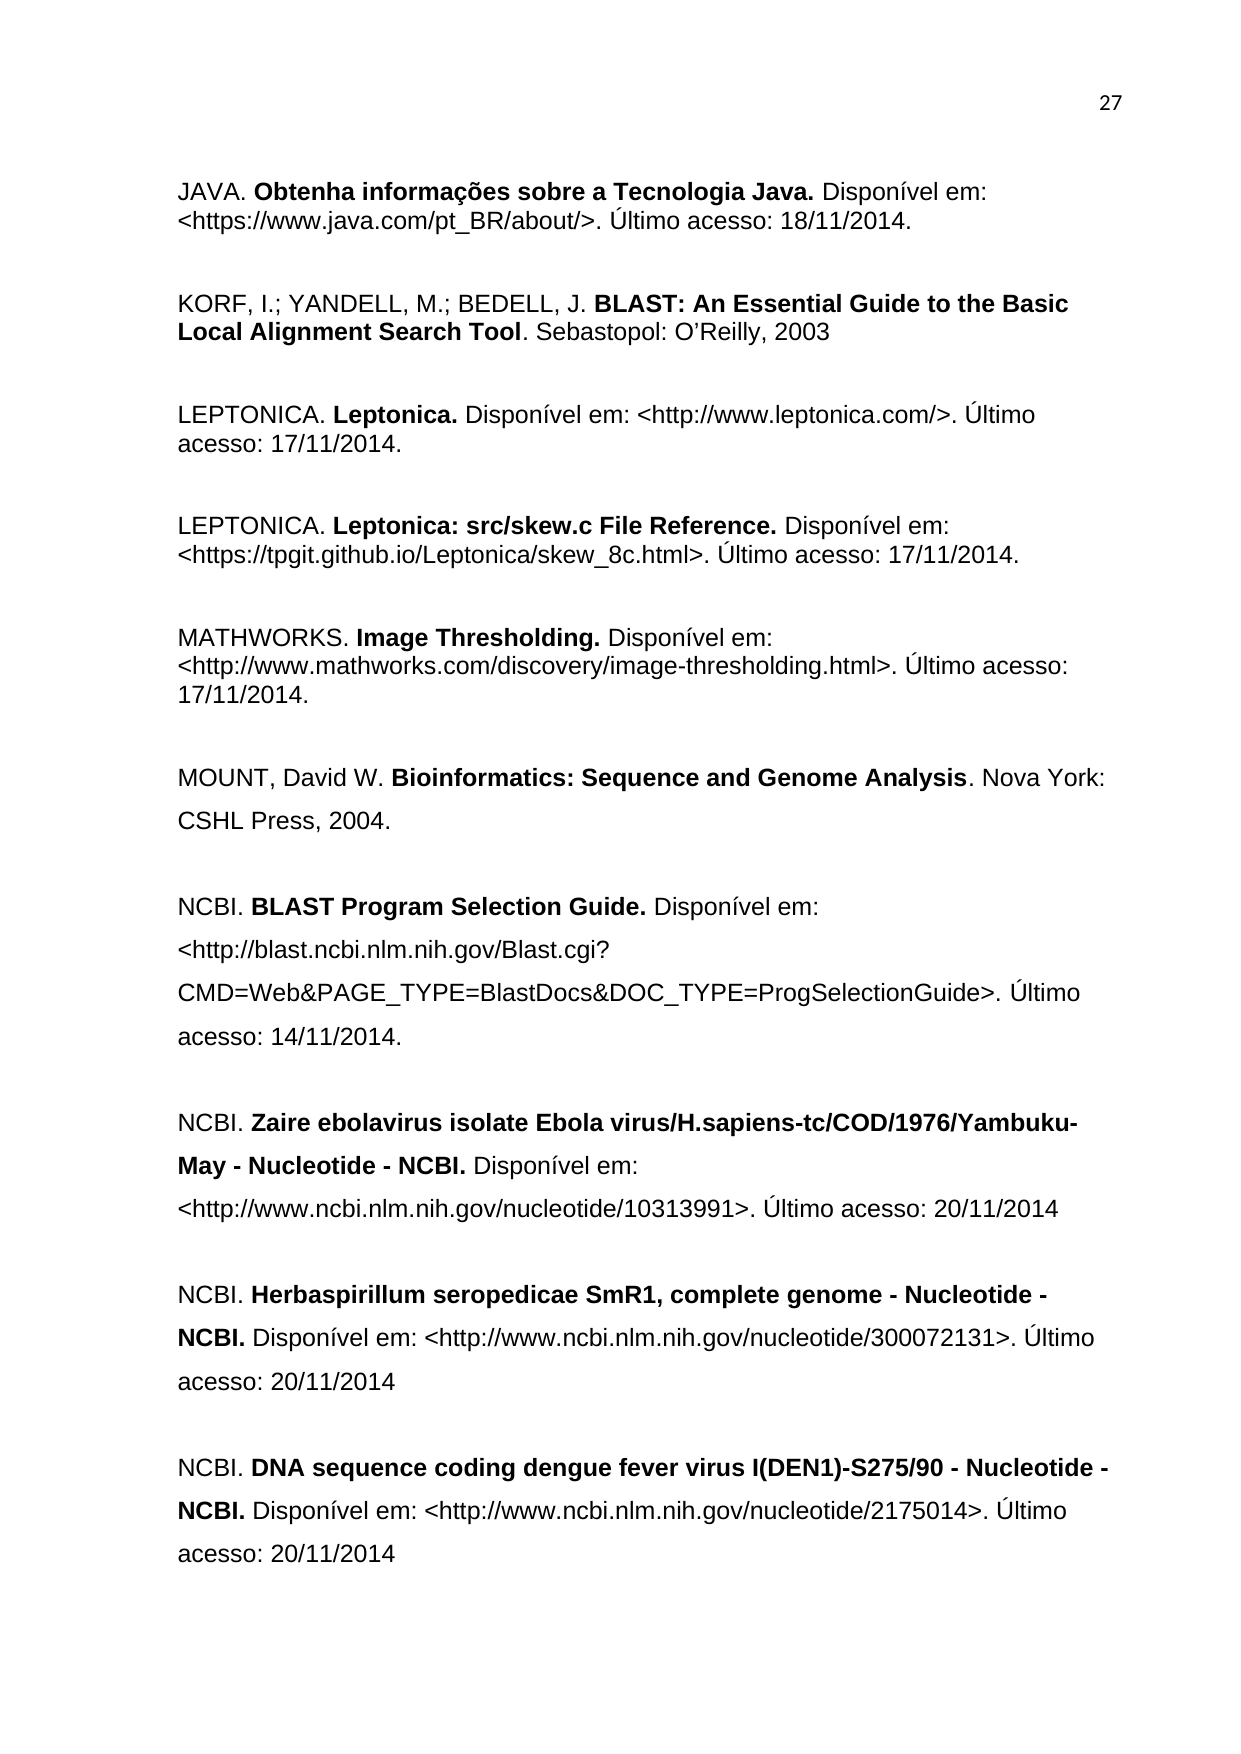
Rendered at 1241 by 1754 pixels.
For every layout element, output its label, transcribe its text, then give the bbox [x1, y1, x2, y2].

text NCBI. DNA sequence coding dengue fever virus I(DEN1)-S275/90 - Nucleotide - NCBI. Disponível em: <http://www.ncbi.nlm.nih.gov/nucleotide/2175014>. Último acesso: 20/11/2014 [177, 1453, 1122, 1568]
text JAVA. Obtenha informações sobre a Tecnologia Java. Disponível em: <https://www.java.com/pt_BR/about/>. Último acesso: 18/11/2014. [177, 177, 1122, 235]
text MATHWORKS. Image Thresholding. Disponível em: <http://www.mathworks.com/discovery/image-thresholding.html>. Último acesso: 17/11/2014. [177, 623, 1122, 709]
text NCBI. Herbaspirillum seropedicae SmR1, complete genome - Nucleotide - NCBI. Disponível em: <http://www.ncbi.nlm.nih.gov/nucleotide/300072131>. Último acesso: 20/11/2014 [177, 1280, 1122, 1395]
text LEPTONICA. Leptonica: src/skew.c File Reference. Disponível em: <https://tpgit.github.io/Leptonica/skew_8c.html>. Último acesso: 17/11/2014. [177, 511, 1122, 569]
text NCBI. Zaire ebolavirus isolate Ebola virus/H.sapiens-tc/COD/1976/Yambuku-May - Nucleotide - NCBI. Disponível em: <http://www.ncbi.nlm.nih.gov/nucleotide/10313991>. Último acesso: 20/11/2014 [177, 1108, 1122, 1223]
text KORF, I.; YANDELL, M.; BEDELL, J. BLAST: An Essential Guide to the Basic Local Alignment Search Tool. Sebastopol: O’Reilly, 2003 [177, 288, 1122, 346]
text MOUNT, David W. Bioinformatics: Sequence and Genome Analysis. Nova York: CSHL Press, 2004. [177, 763, 1122, 834]
text NCBI. BLAST Program Selection Guide. Disponível em: <http://blast.ncbi.nlm.nih.gov/Blast.cgi?CMD=Web&PAGE_TYPE=BlastDocs&DOC_TYPE=ProgSelectionGuide>. Último acesso: 14/11/2014. [177, 892, 1122, 1050]
text LEPTONICA. Leptonica. Disponível em: <http://www.leptonica.com/>. Último acesso: 17/11/2014. [177, 400, 1122, 457]
